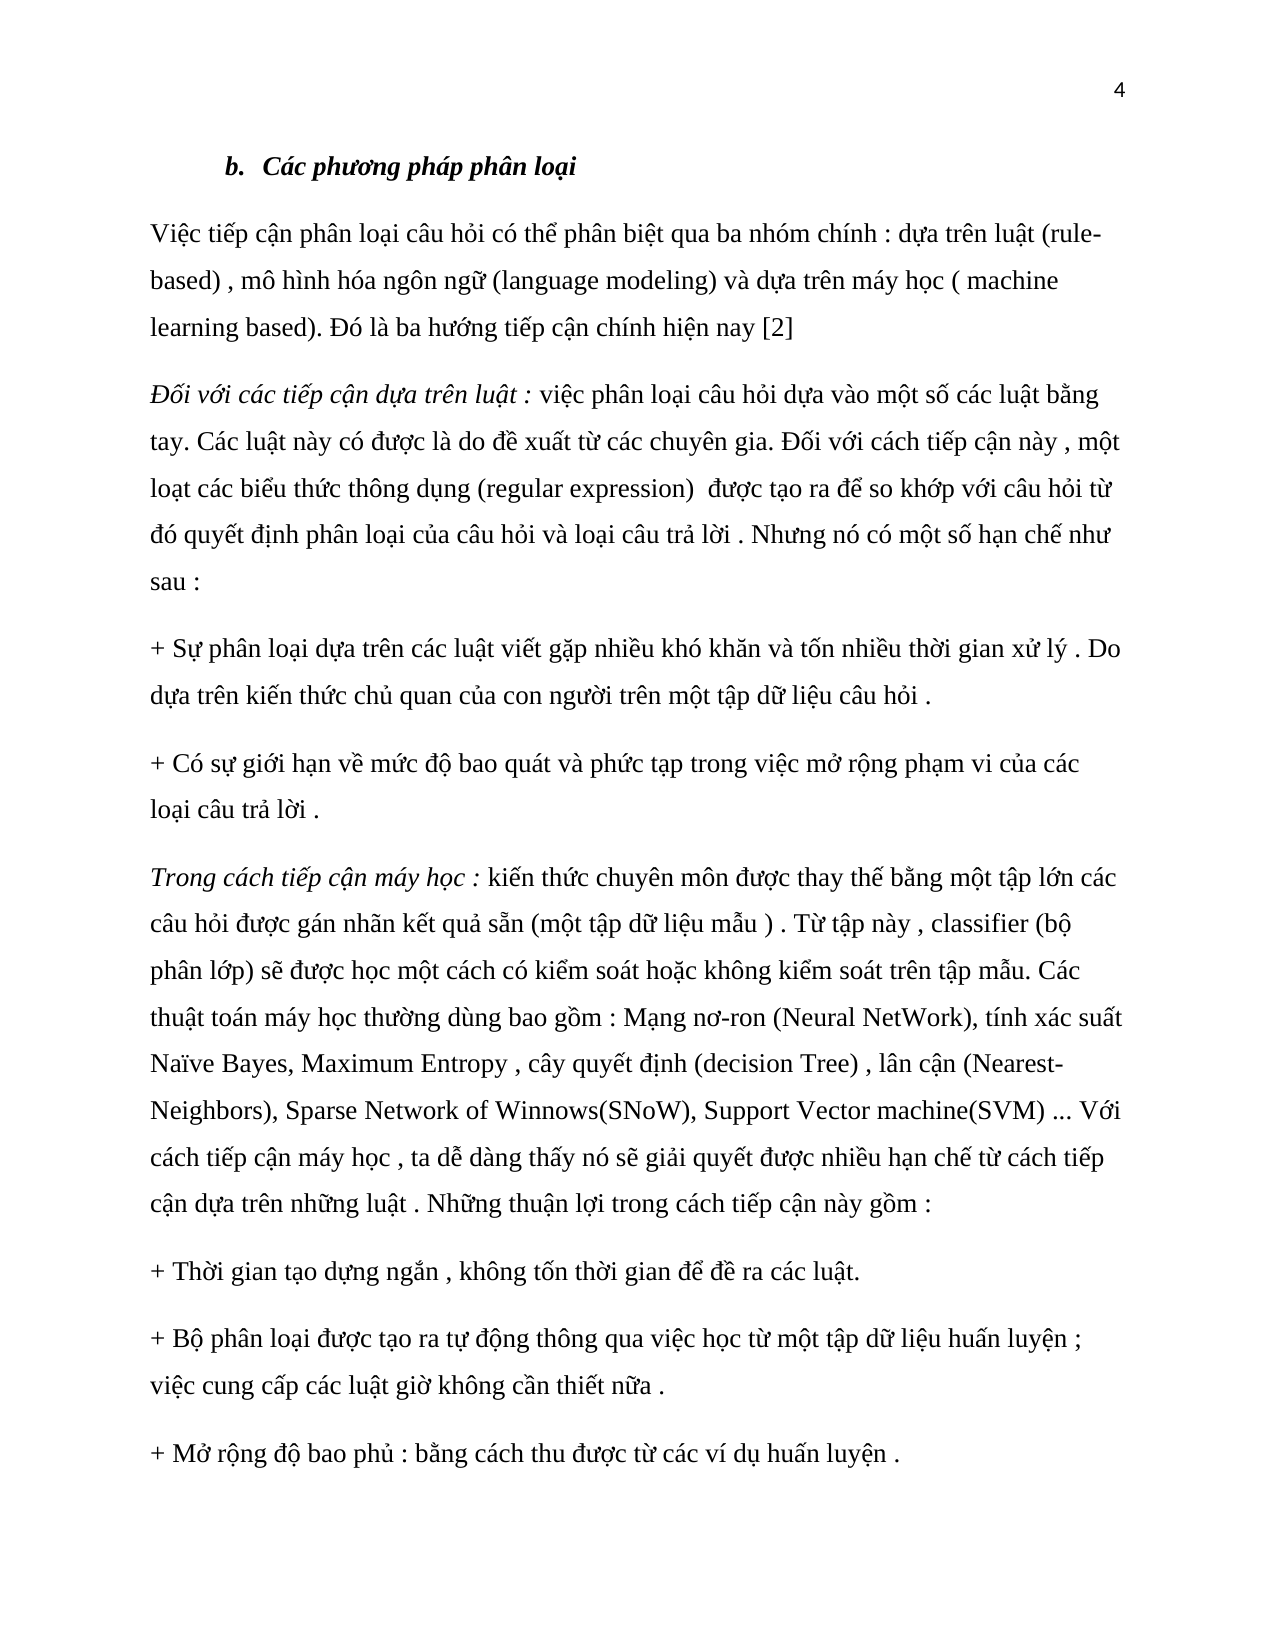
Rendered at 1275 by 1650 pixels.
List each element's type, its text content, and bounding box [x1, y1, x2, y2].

text Đối với các tiếp cận dựa trên luật : việc phân loại câu hỏi dựa vào một số các luật bằng tay. Các luật này có được là do đề xuất từ các chuyên gia. Đối với cách tiếp cận này , một loạt các biểu thức thông dụng (regular expression) được tạo ra để so khớp với câu hỏi từ đó quyết định phân loại của câu hỏi và loại câu trả lời . Nhưng nó có một số hạn chế như sau : [150, 378, 1125, 596]
text + Mở rộng độ bao phủ : bằng cách thu được từ các ví dụ huấn luyện . [150, 1437, 1125, 1468]
text + Bộ phân loại được tạo ra tự động thông qua việc học từ một tập dữ liệu huấn luyện ; việc cung cấp các luật giờ không cần thiết nữa . [150, 1322, 1125, 1400]
text Việc tiếp cận phân loại câu hỏi có thể phân biệt qua ba nhóm chính : dựa trên luật (rule-based) , mô hình hóa ngôn ngữ (language modeling) và dựa trên máy học ( machine learning based). Đó là ba hướng tiếp cận chính hiện nay [2] [150, 217, 1125, 342]
text Trong cách tiếp cận máy học : kiến thức chuyên môn được thay thế bằng một tập lớn các câu hỏi được gán nhãn kết quả sẵn (một tập dữ liệu mẫu ) . Từ tập này , classifier (bộ phân lớp) sẽ được học một cách có kiểm soát hoặc không kiểm soát trên tập mẫu. Các thuật toán máy học thường dùng bao gồm : Mạng nơ-ron (Neural NetWork), tính xác suất Naïve Bayes, Maximum Entropy , cây quyết định (decision Tree) , lân cận (Nearest-Neighbors), Sparse Network of Winnows(SNoW), Support Vector machine(SVM) ... Với cách tiếp cận máy học , ta dễ dàng thấy nó sẽ giải quyết được nhiều hạn chế từ cách tiếp cận dựa trên những luật . Những thuận lợi trong cách tiếp cận này gồm : [150, 861, 1125, 1219]
text + Thời gian tạo dựng ngắn , không tốn thời gian để đề ra các luật. [150, 1255, 1125, 1286]
text + Sự phân loại dựa trên các luật viết gặp nhiều khó khăn và tốn nhiều thời gian xử lý . Do dựa trên kiến thức chủ quan của con người trên một tập dữ liệu câu hỏi . [150, 632, 1125, 710]
text + Có sự giới hạn về mức độ bao quát và phức tạp trong việc mở rộng phạm vi của các loại câu trả lời . [150, 747, 1125, 824]
list Các phương pháp phân loại [225, 150, 1125, 181]
